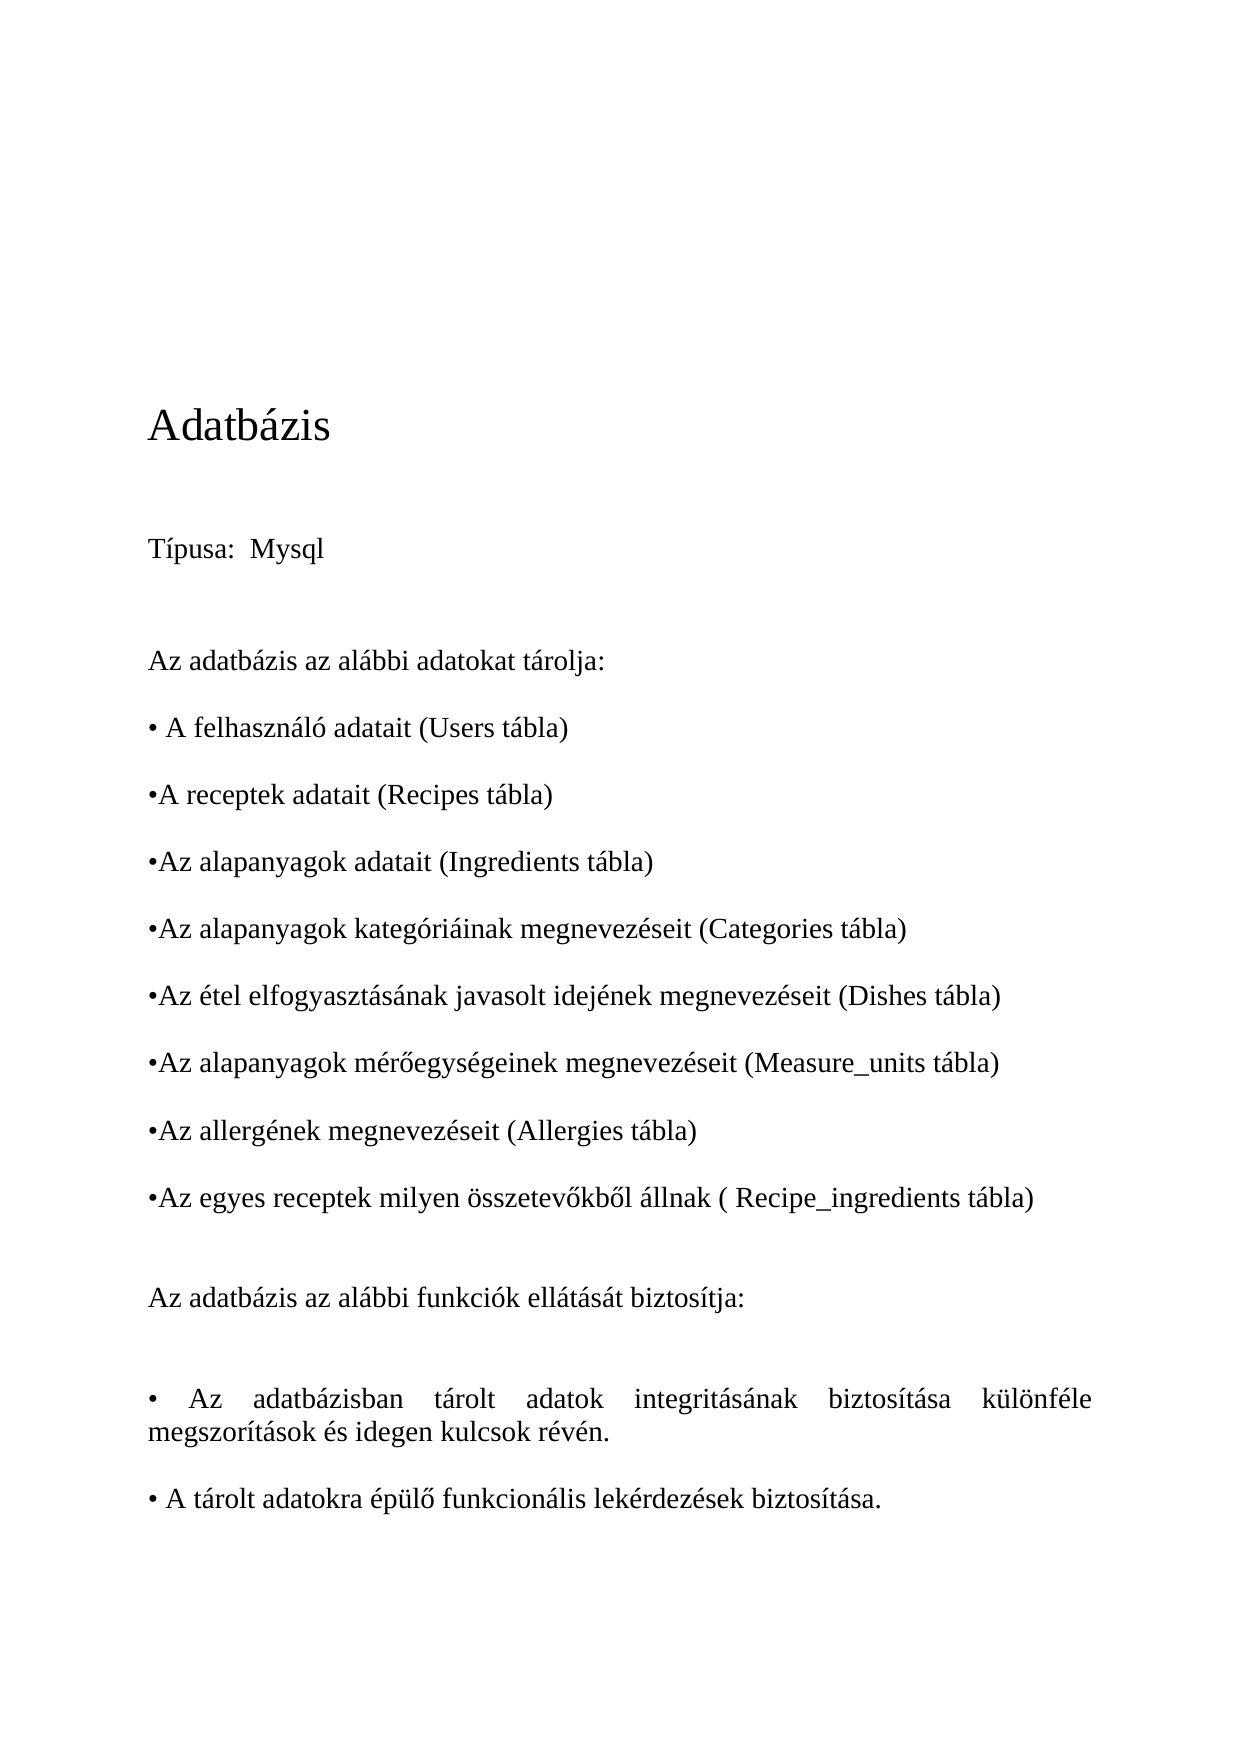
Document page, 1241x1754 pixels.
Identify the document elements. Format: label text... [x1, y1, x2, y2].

text •Az alapanyagok adatait (Ingredients tábla) [148, 844, 1093, 878]
text •A receptek adatait (Recipes tábla) [148, 777, 1093, 811]
text •Az allergének megnevezéseit (Allergies tábla) [148, 1113, 1093, 1146]
text •Az alapanyagok kategóriáinak megnevezéseit (Categories tábla) [148, 911, 1093, 945]
text Az adatbázis az alábbi funkciók ellátását biztosítja: [148, 1280, 1093, 1314]
text • A felhasználó adatait (Users tábla) [148, 710, 1093, 744]
text •Az étel elfogyasztásának javasolt idejének megnevezéseit (Dishes tábla) [148, 978, 1093, 1012]
text •Az egyes receptek milyen összetevőkből állnak ( Recipe_ingredients tábla) [148, 1180, 1093, 1213]
text •Az alapanyagok mérőegységeinek megnevezéseit (Measure_units tábla) [148, 1046, 1093, 1079]
text • A tárolt adatokra épülő funkcionális lekérdezések biztosítása. [148, 1482, 1093, 1515]
text Adatbázis [148, 398, 1093, 451]
text Típusa: Mysql [148, 531, 1093, 564]
text • Az adatbázisban tárolt adatok integritásának biztosítása különféle megszorítások és idegen kulcsok révén. [148, 1381, 1093, 1448]
text Az adatbázis az alábbi adatokat tárolja: [148, 643, 1093, 677]
